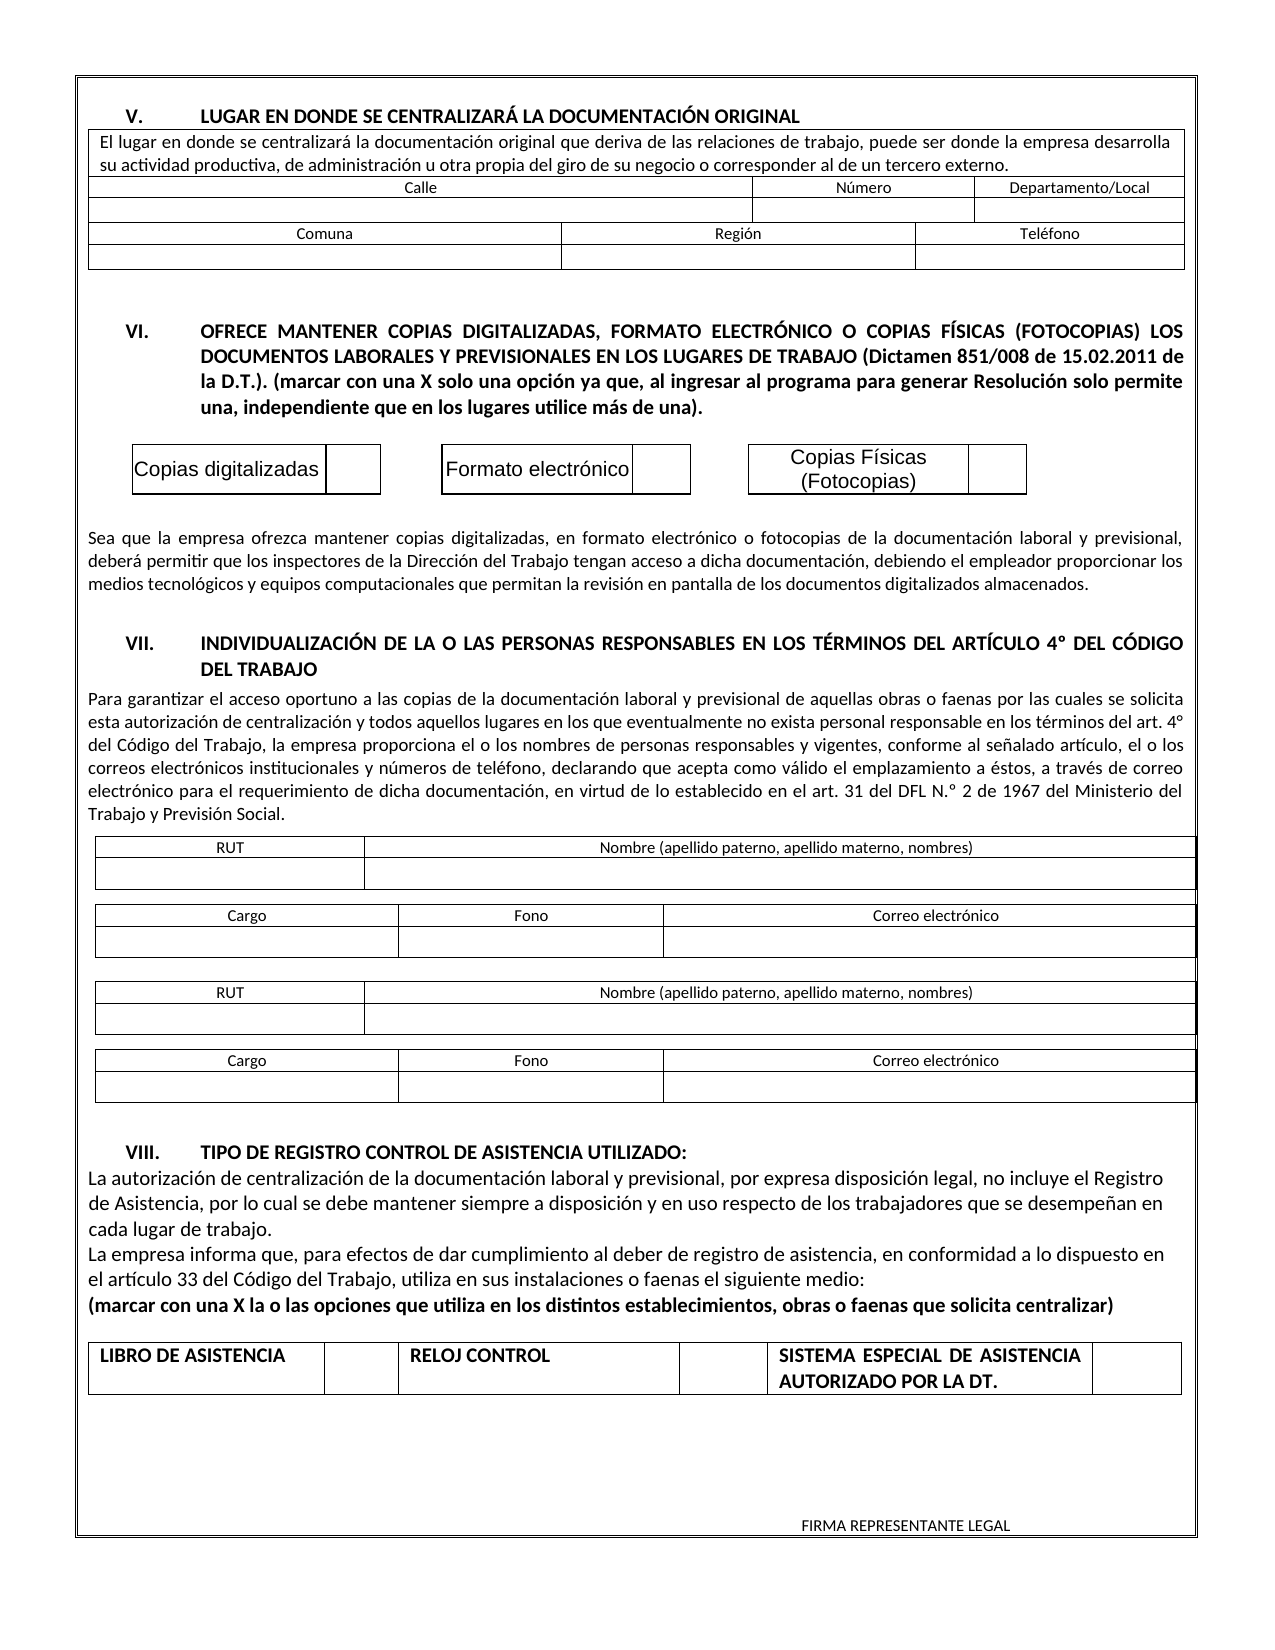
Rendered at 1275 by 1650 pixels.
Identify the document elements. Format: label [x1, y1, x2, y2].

table_header [78, 78, 1195, 1535]
